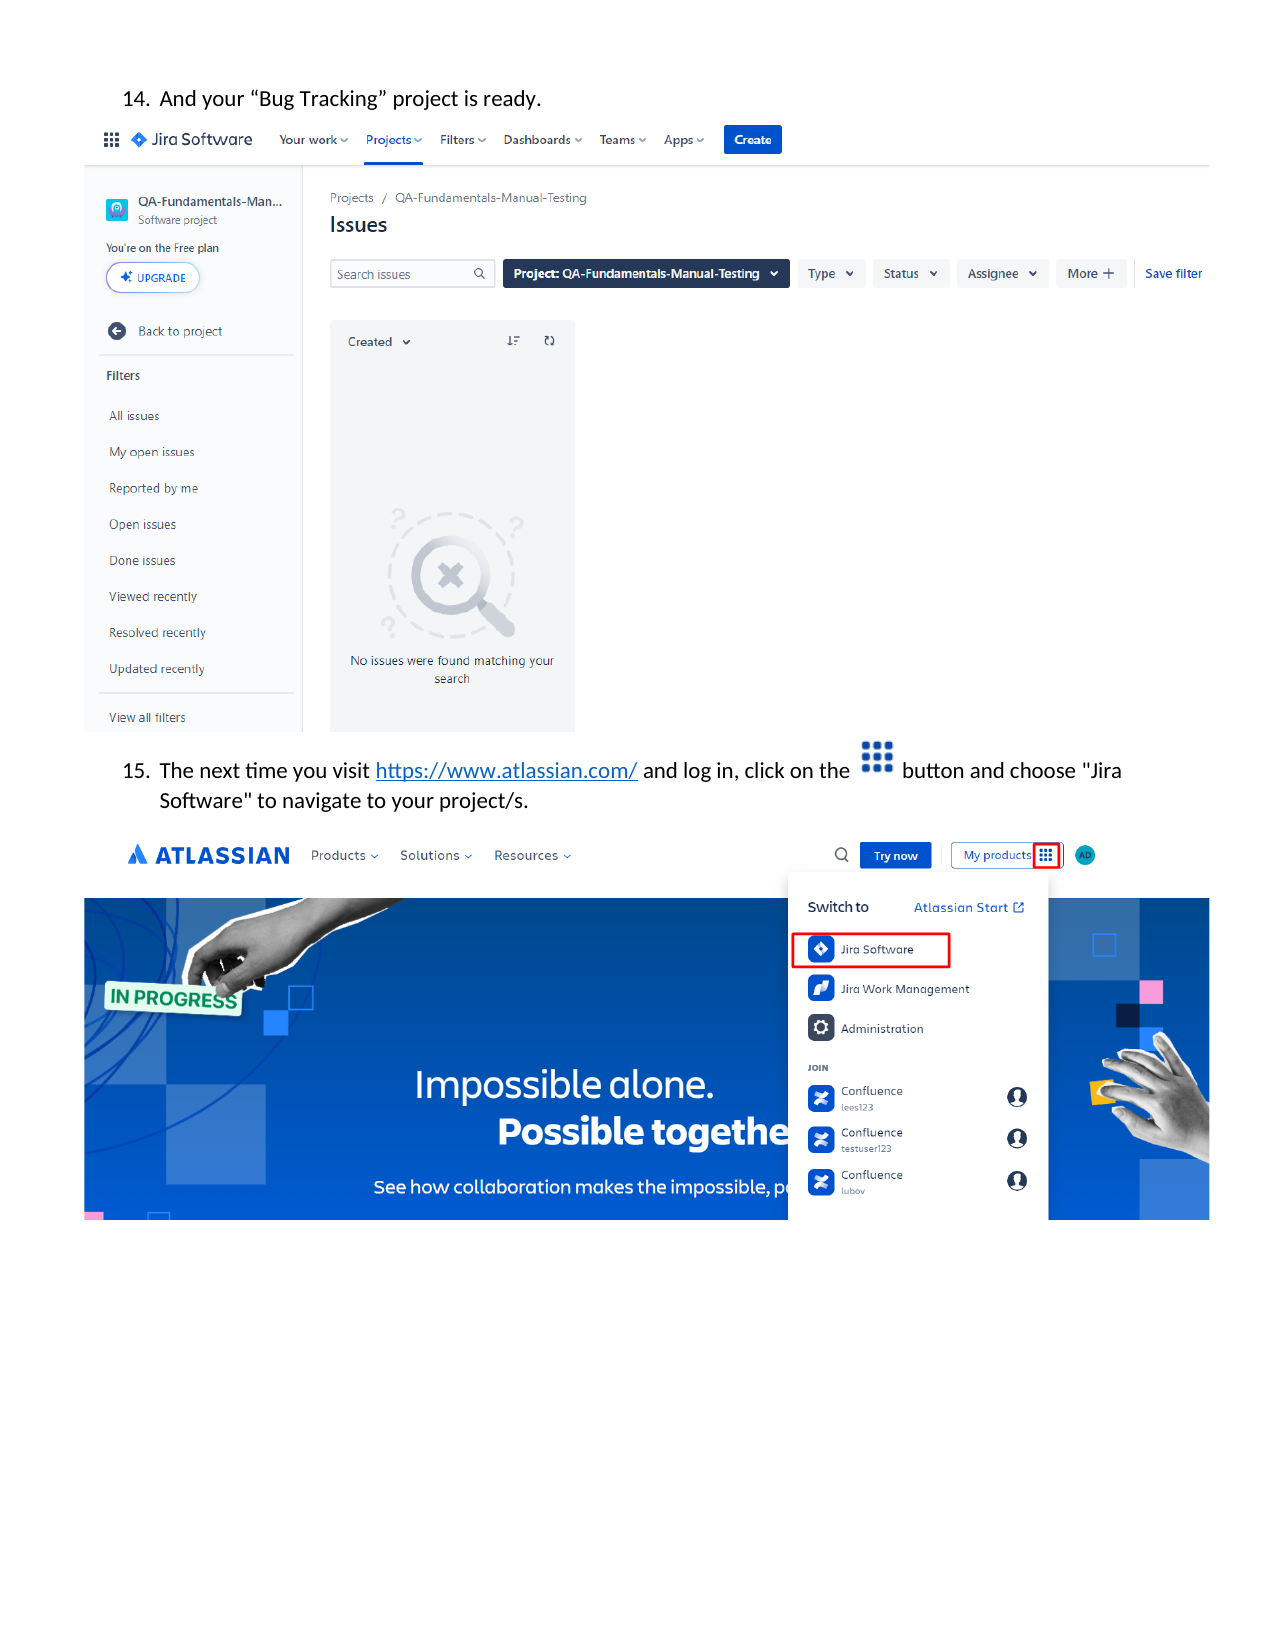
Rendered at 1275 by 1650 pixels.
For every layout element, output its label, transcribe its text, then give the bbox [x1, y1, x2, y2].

picture [84, 832, 1210, 1220]
list The next time you visit https://www.atlassian.com/ and log in, click on the button and choose "Jira Software" to navigate to your project/s. [122, 734, 1209, 814]
list And your “Bug Tracking” project is ready. [122, 84, 1209, 112]
picture [855, 733, 902, 779]
picture [84, 114, 1210, 732]
